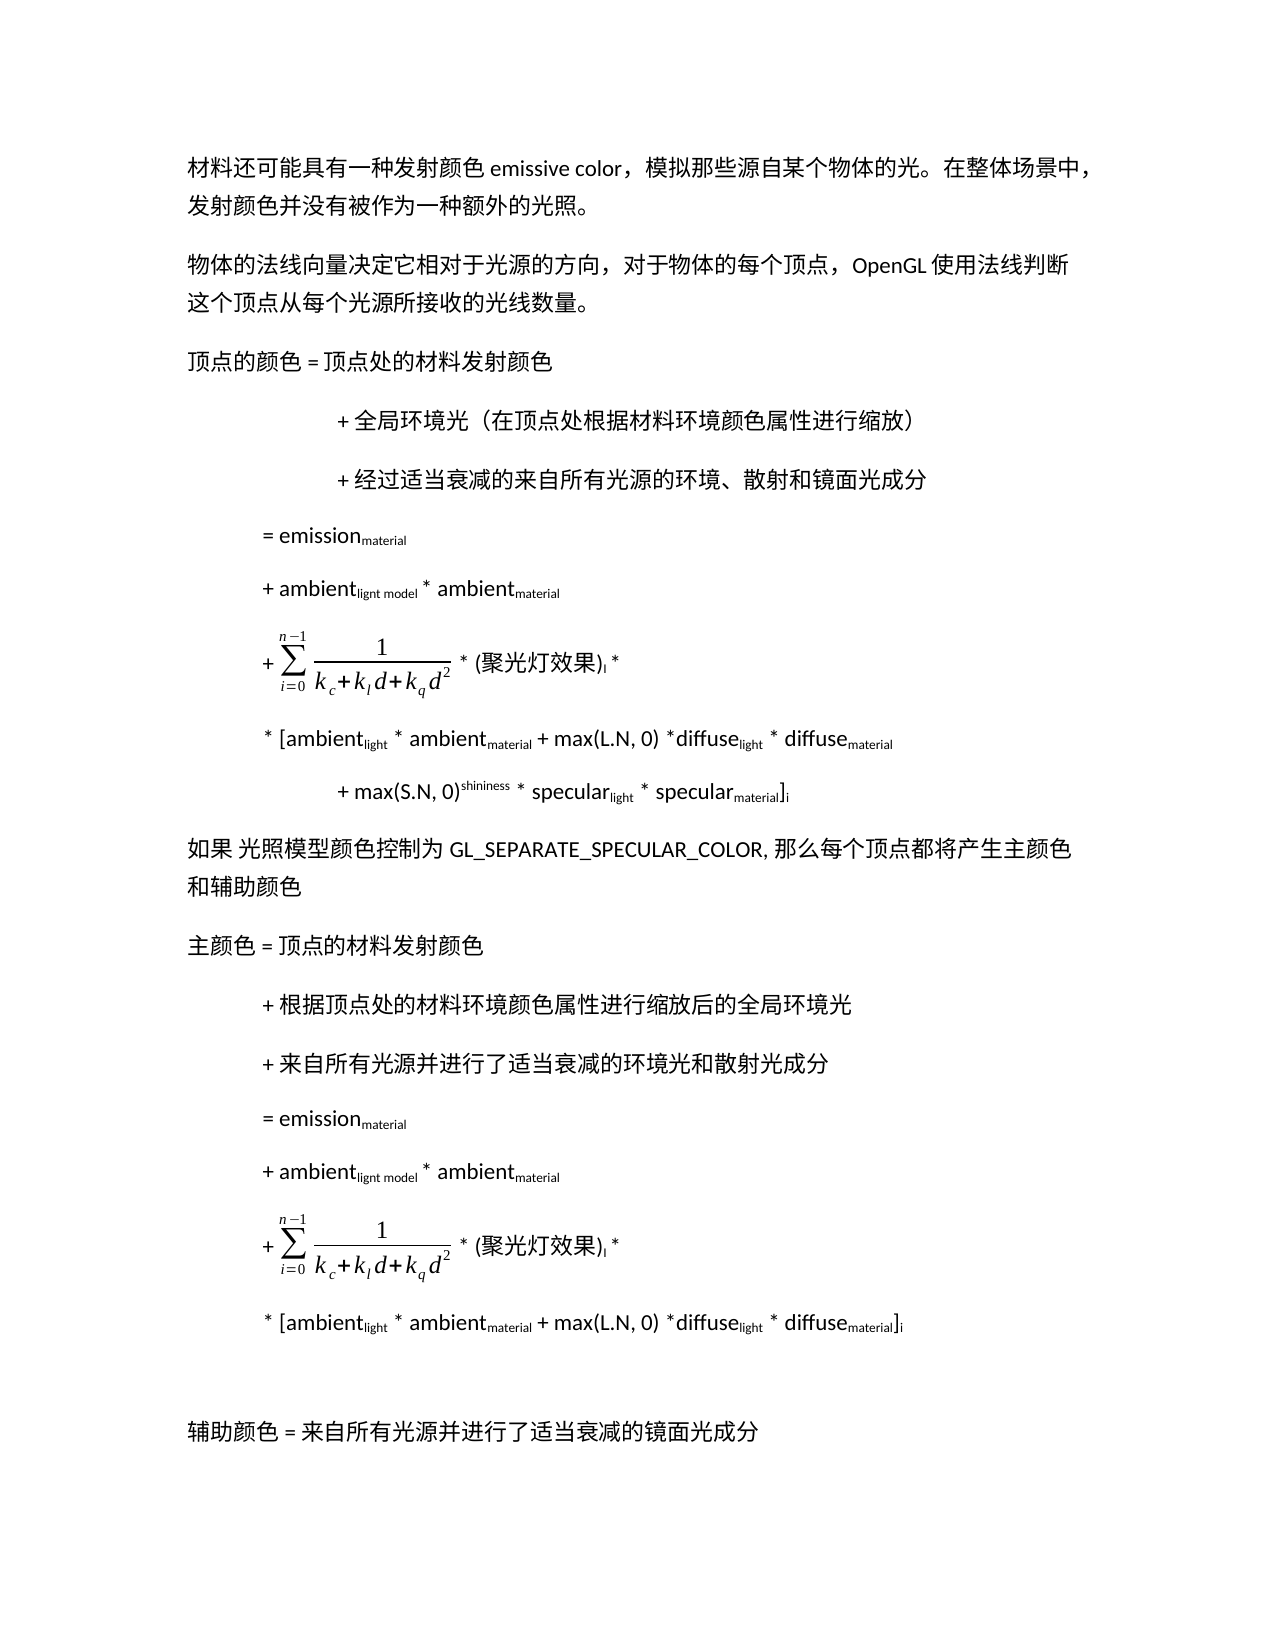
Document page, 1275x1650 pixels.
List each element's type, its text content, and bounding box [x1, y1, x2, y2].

text * [ambientlight * ambientmaterial + max(L.N, 0) *diffuselight * diffusematerial [187, 724, 1087, 752]
text + ambientlignt model * ambientmaterial [187, 574, 1087, 602]
text + ambientlignt model * ambientmaterial [187, 1157, 1087, 1186]
text + 经过适当衰减的来自所有光源的环境、散射和镜面光成分 [187, 462, 1087, 495]
text * [ambientlight * ambientmaterial + max(L.N, 0) *diffuselight * diffusematerial]i [187, 1308, 1087, 1336]
text + * (聚光灯效果)I * [187, 1211, 1087, 1282]
text 材料还可能具有一种发射颜色emissive color，模拟那些源自某个物体的光。在整体场景中，发射颜色并没有被作为一种额外的光照。 [187, 150, 1087, 221]
text 物体的法线向量决定它相对于光源的方向，对于物体的每个顶点，OpenGL使用法线判断这个顶点从每个光源所接收的光线数量。 [187, 247, 1087, 318]
text + 全局环境光（在顶点处根据材料环境颜色属性进行缩放） [187, 403, 1087, 436]
text + 根据顶点处的材料环境颜色属性进行缩放后的全局环境光 [187, 987, 1087, 1020]
text + max(S.N, 0)shininess * specularlight * specularmaterial]i [187, 777, 1087, 806]
text 顶点的颜色 = 顶点处的材料发射颜色 [187, 344, 1087, 377]
text 主颜色 = 顶点的材料发射颜色 [187, 928, 1087, 961]
text = emissionmaterial [187, 521, 1087, 549]
text 辅助颜色 = 来自所有光源并进行了适当衰减的镜面光成分 [187, 1414, 1087, 1447]
text + * (聚光灯效果)I * [187, 627, 1087, 699]
text = emissionmaterial [187, 1104, 1087, 1132]
text 如果 光照模型颜色控制为GL_SEPARATE_SPECULAR_COLOR, 那么每个顶点都将产生主颜色和辅助颜色 [187, 831, 1087, 902]
text + 来自所有光源并进行了适当衰减的环境光和散射光成分 [187, 1046, 1087, 1079]
